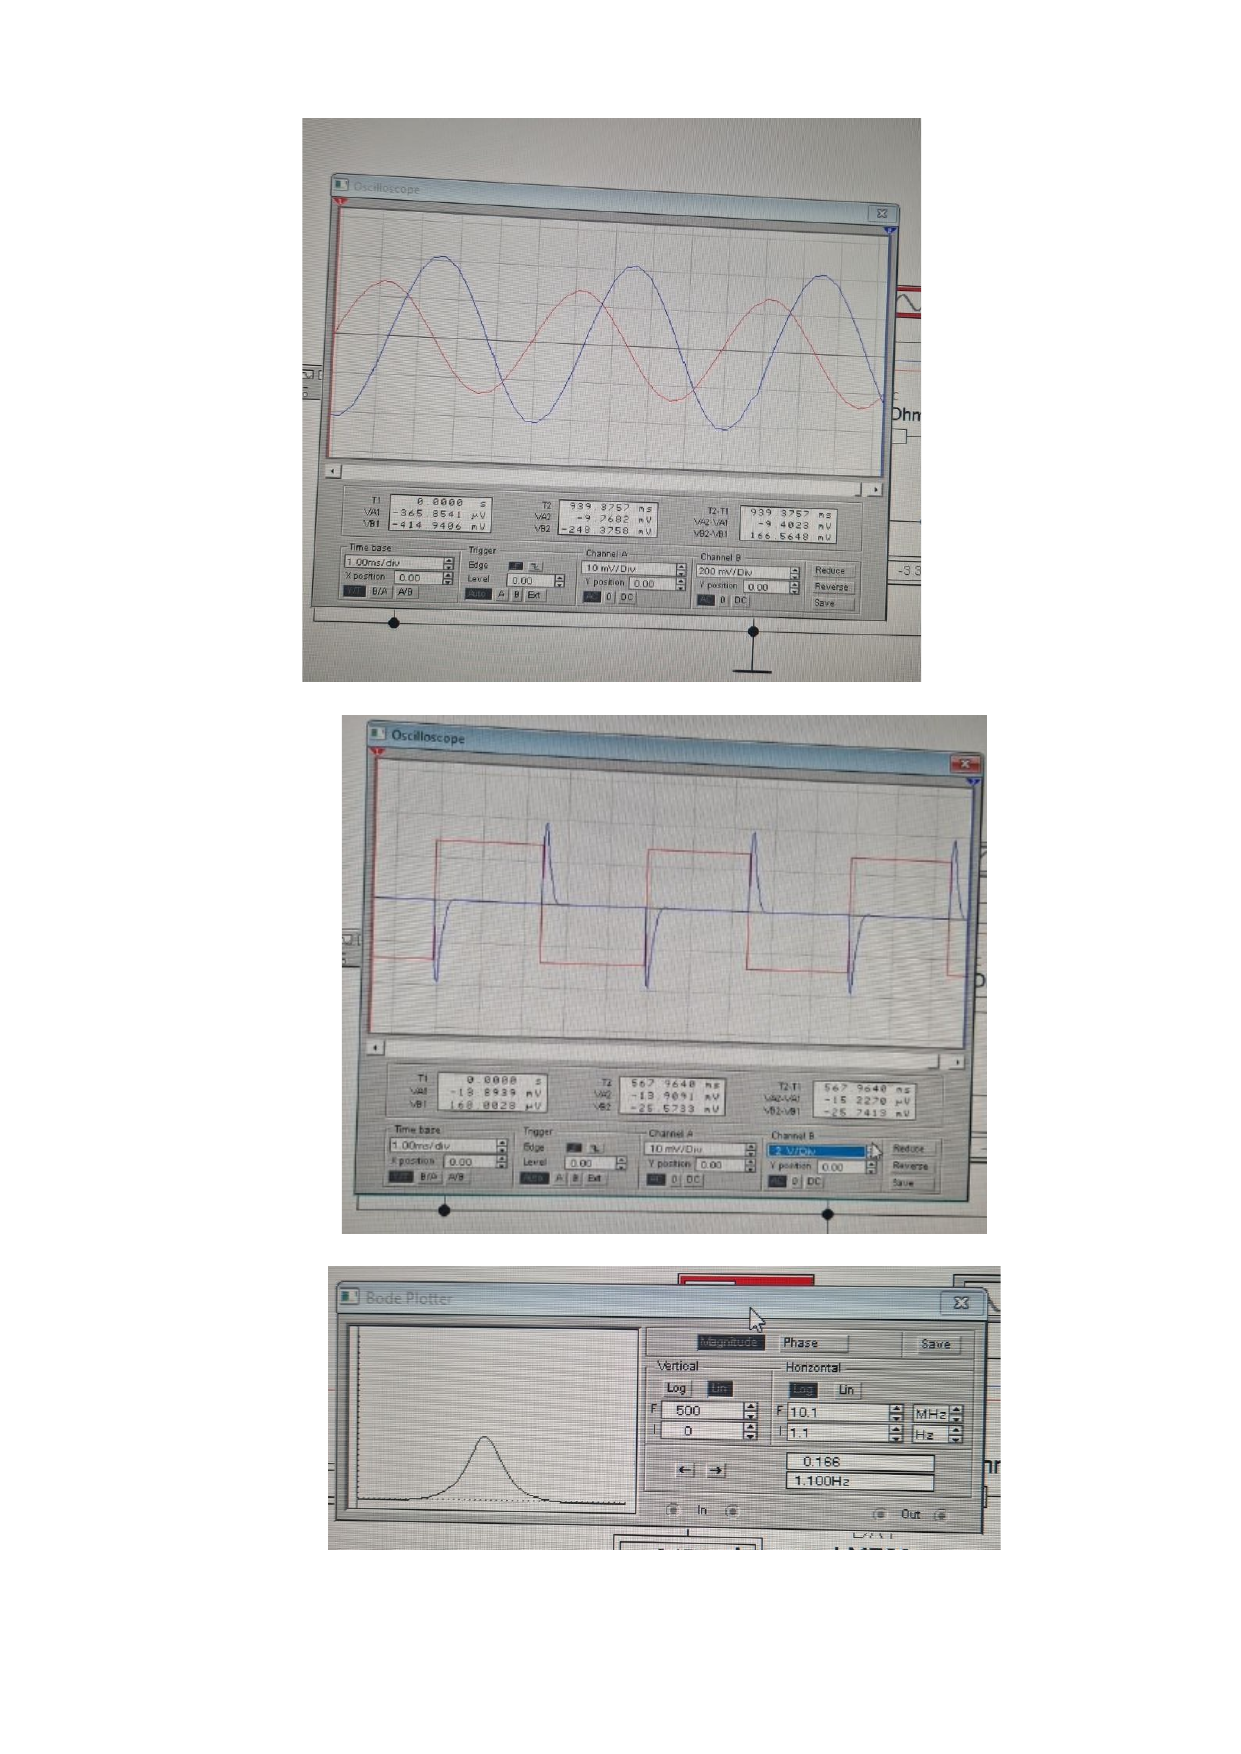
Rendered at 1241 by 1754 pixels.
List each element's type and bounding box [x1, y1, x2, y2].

picture [341, 715, 987, 1234]
picture [302, 118, 922, 682]
picture [328, 1266, 1001, 1550]
